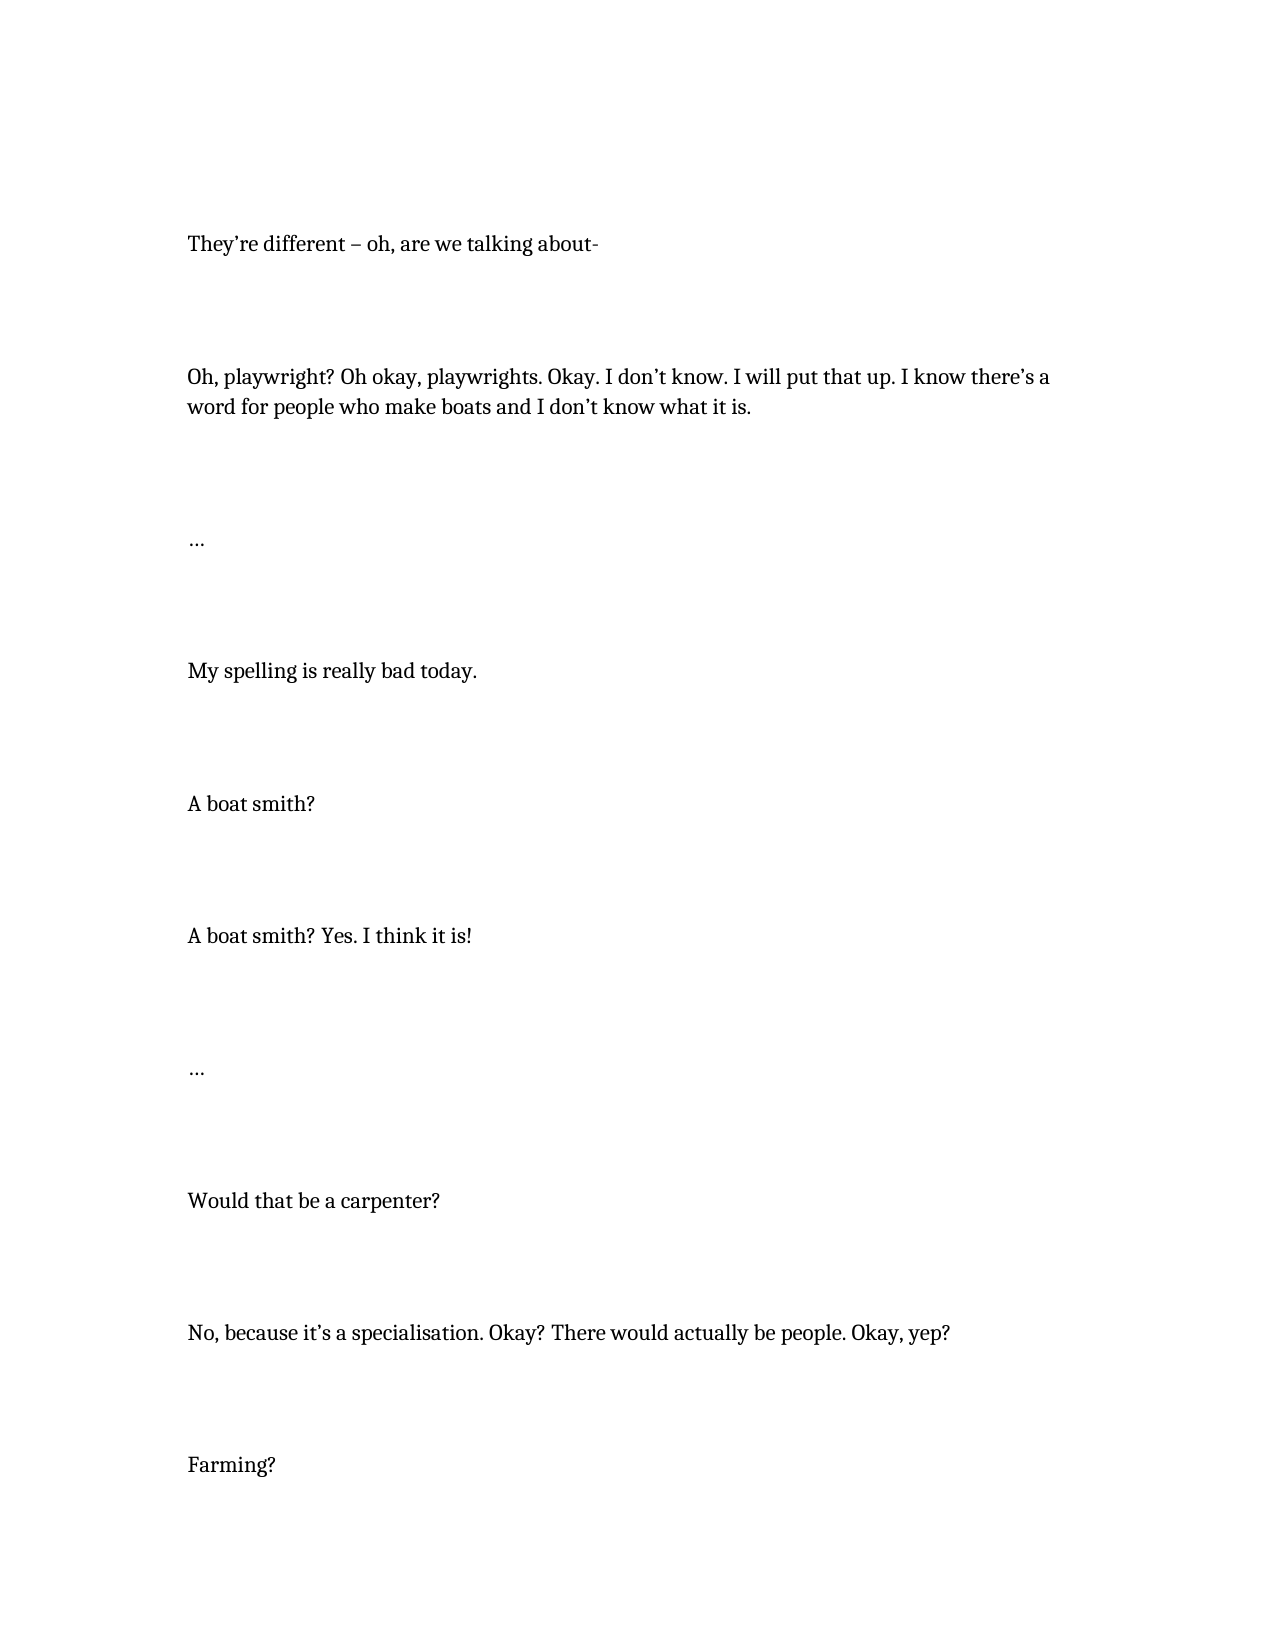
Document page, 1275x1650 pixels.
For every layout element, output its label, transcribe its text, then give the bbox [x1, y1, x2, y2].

text My spelling is really bad today. [187, 658, 1087, 685]
text Farming? [187, 1452, 1087, 1478]
text … [187, 1055, 1087, 1082]
text Would that be a carpenter? [187, 1187, 1087, 1214]
text … [187, 526, 1087, 552]
text A boat smith? [187, 791, 1087, 817]
text Oh, playwright? Oh okay, playwrights. Okay. I don’t know. I will put that up. I know there’s a word for people who make boats and I don’t know what it is. [187, 363, 1087, 420]
text No, because it’s a specialisation. Okay? There would actually be people. Okay, yep? [187, 1320, 1087, 1346]
text A boat smith? Yes. I think it is! [187, 923, 1087, 949]
text They’re different – oh, are we talking about- [187, 231, 1087, 258]
